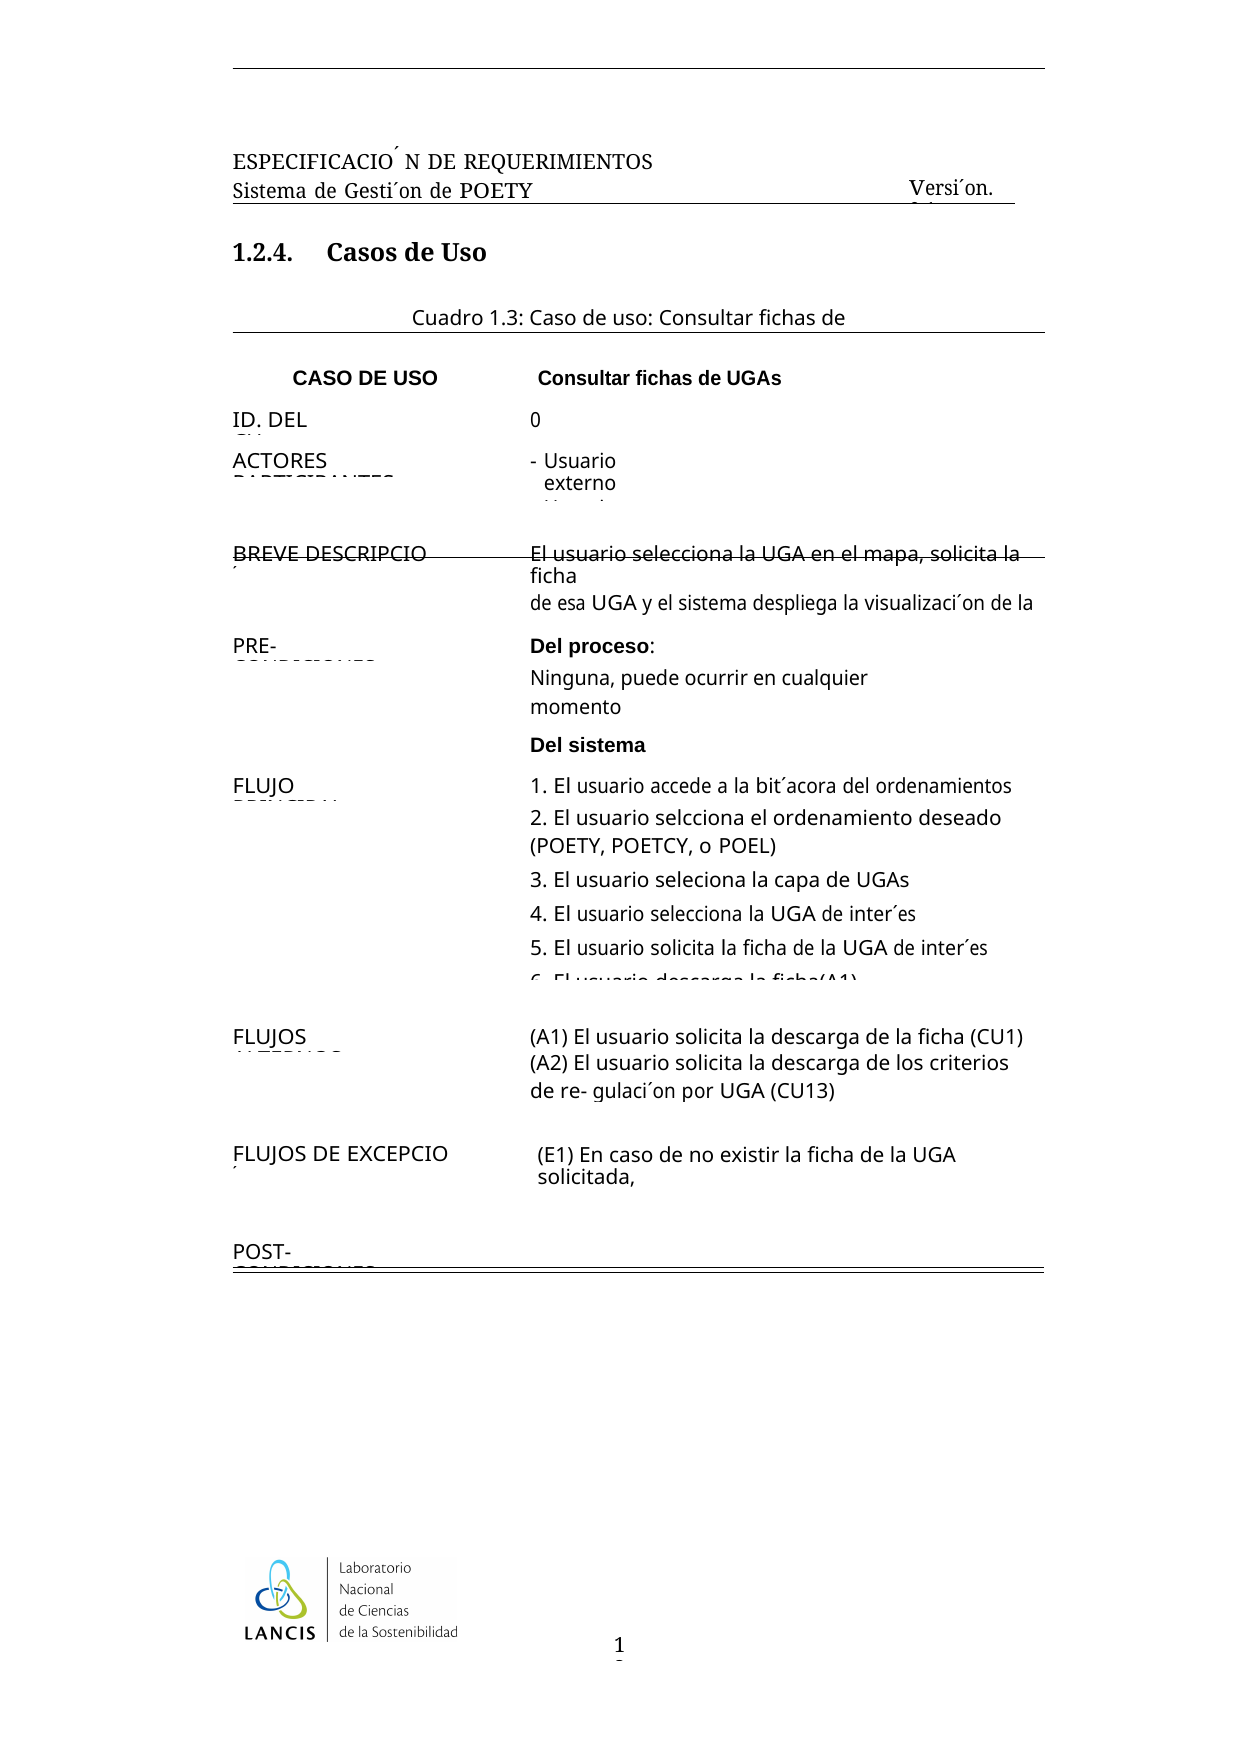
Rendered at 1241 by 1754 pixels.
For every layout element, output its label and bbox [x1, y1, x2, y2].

picture [245, 1557, 458, 1642]
